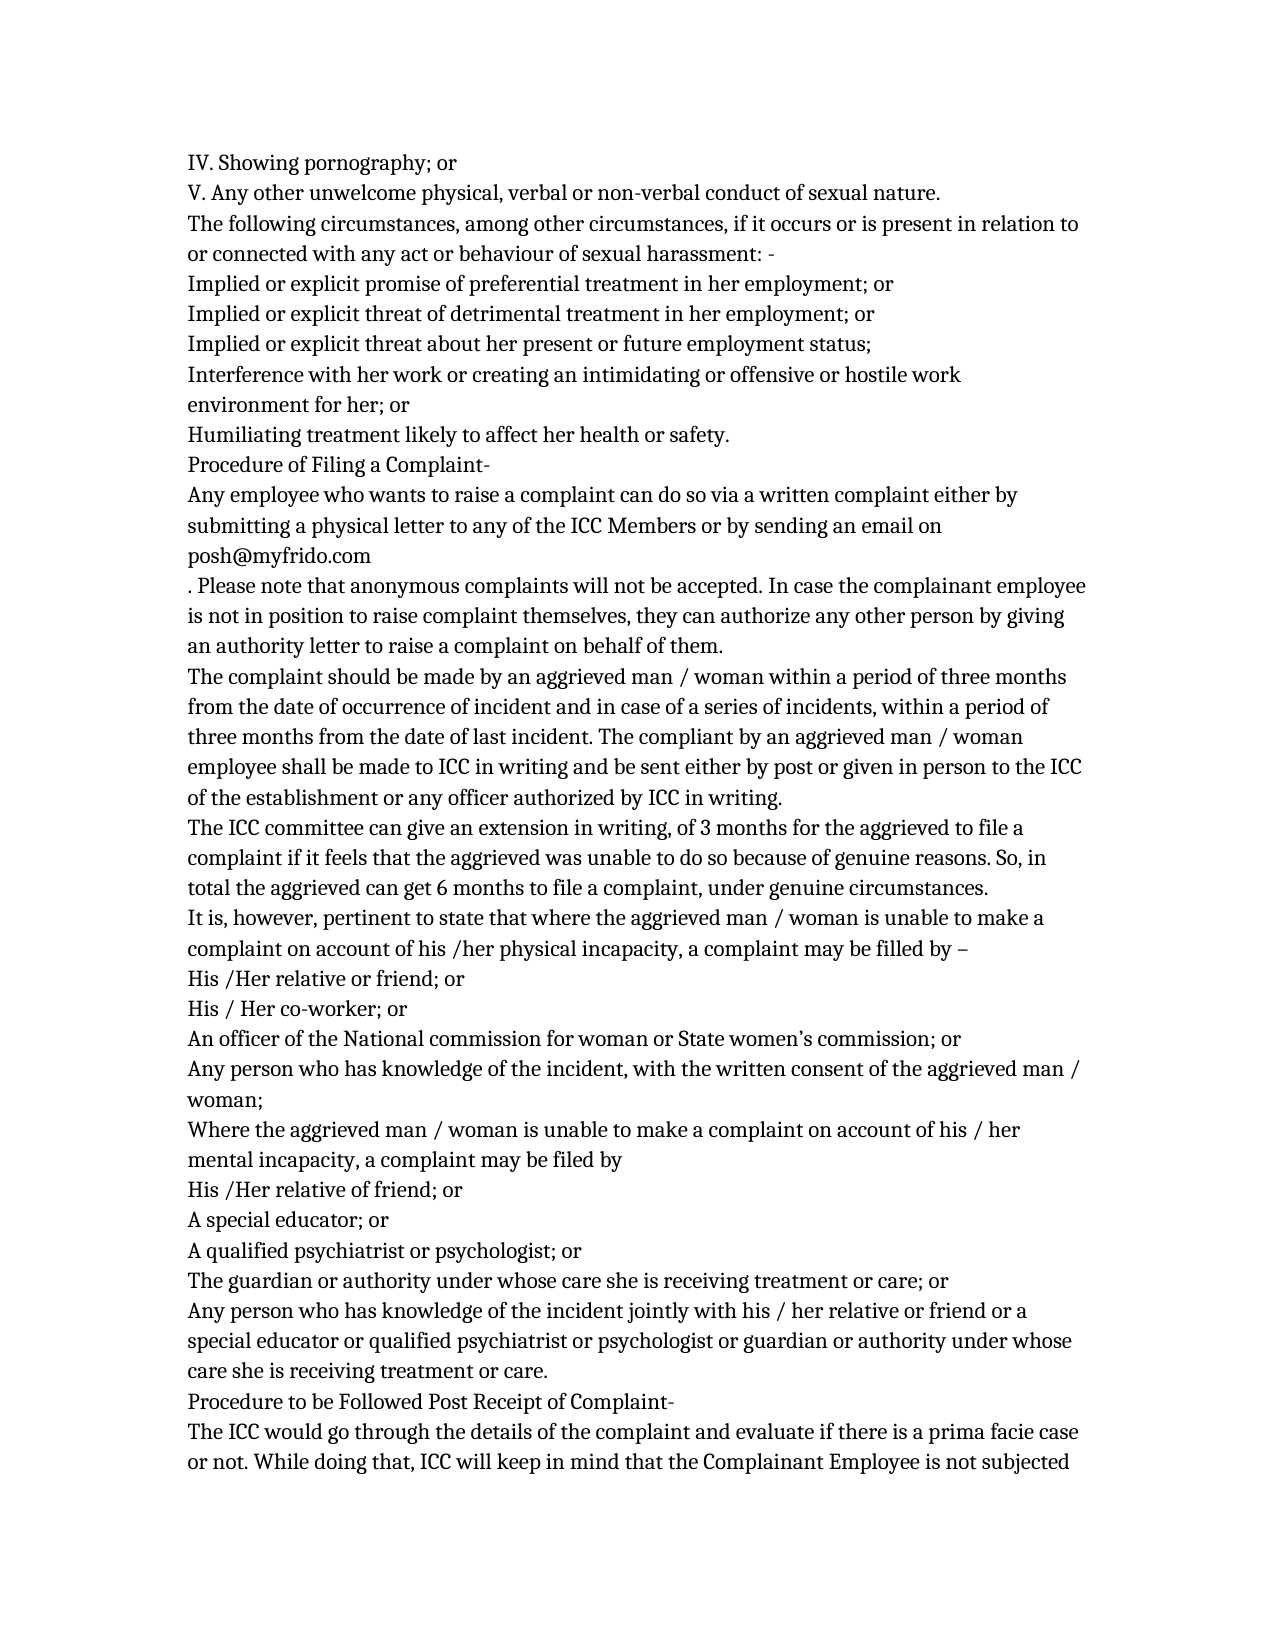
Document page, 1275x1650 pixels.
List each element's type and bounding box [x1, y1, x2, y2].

text [187, 150, 1087, 1475]
